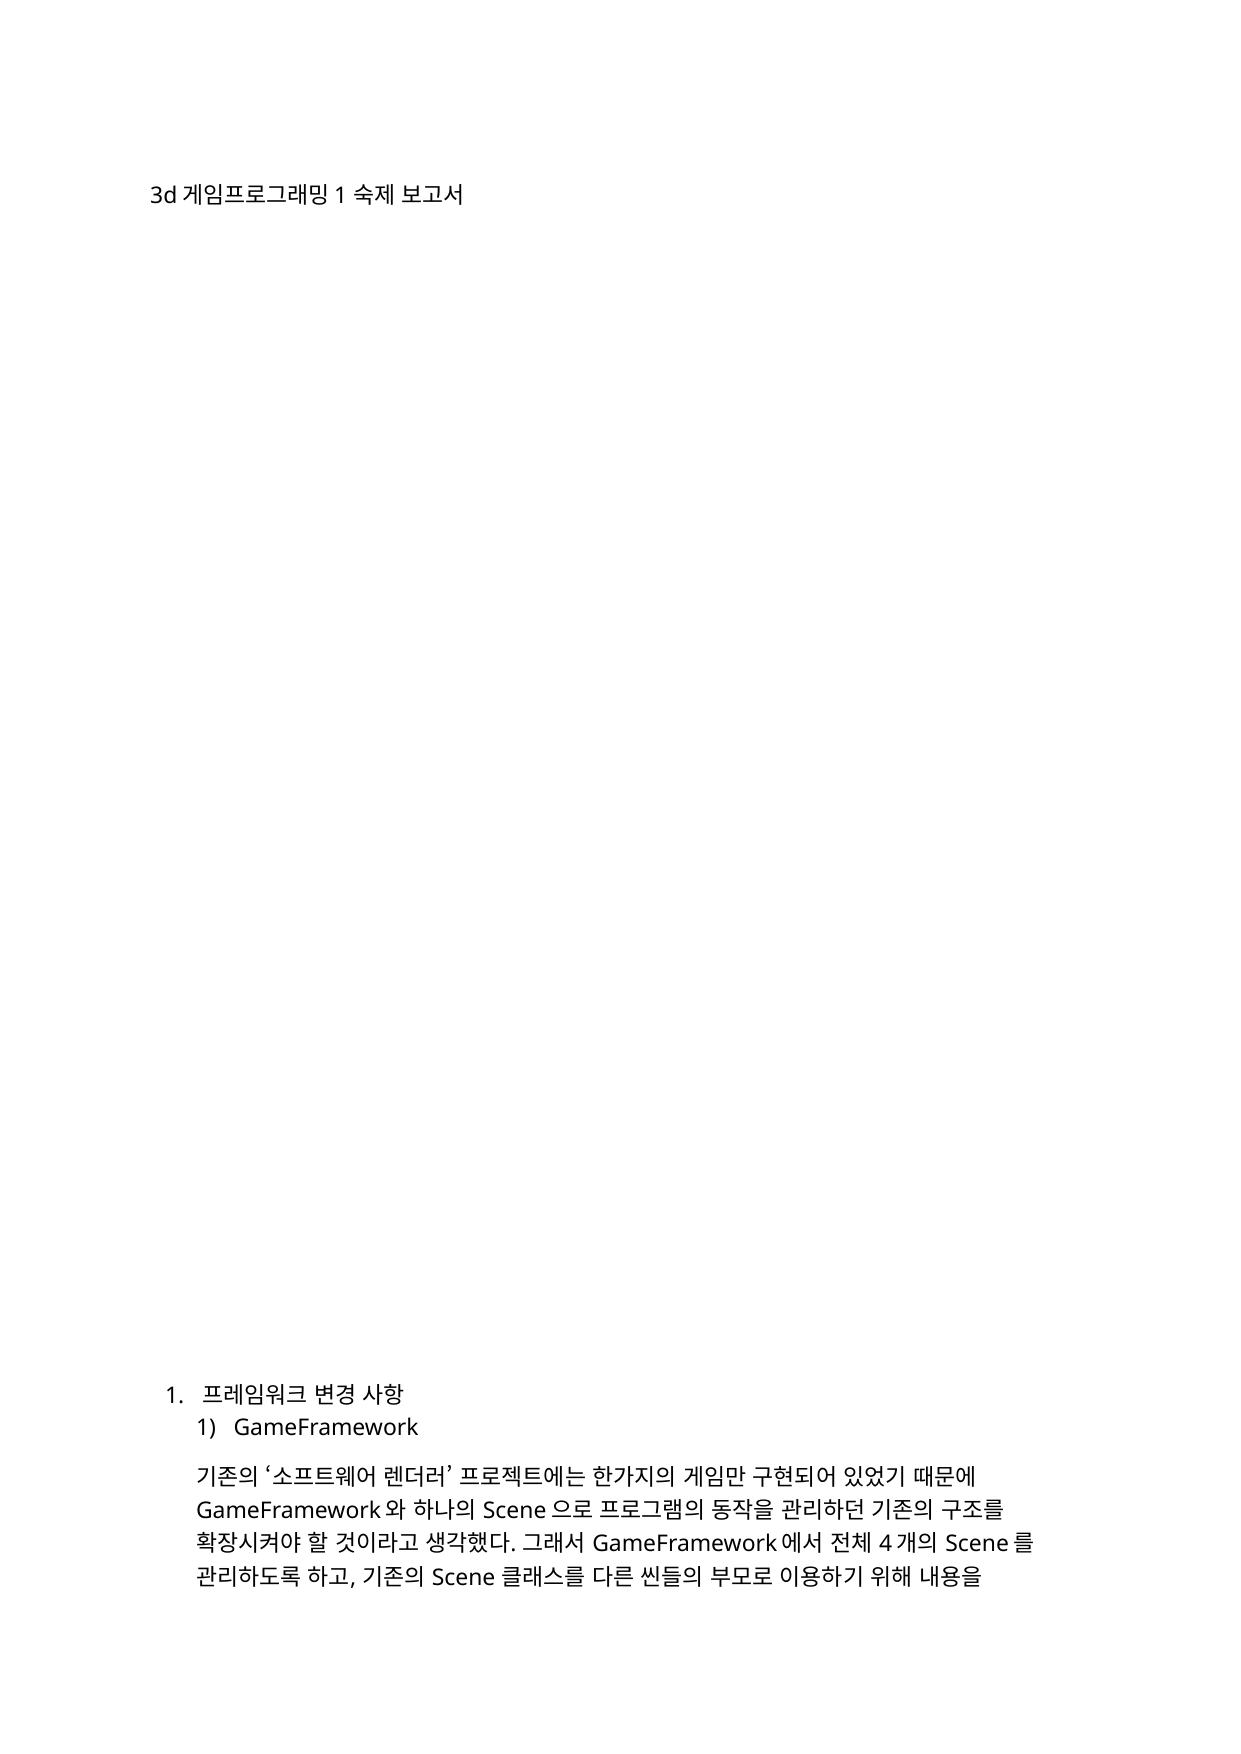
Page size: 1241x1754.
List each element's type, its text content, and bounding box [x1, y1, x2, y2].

list GameFramework [196, 1411, 1090, 1442]
text 3d게임프로그래밍1 숙제 보고서 [150, 177, 1090, 211]
list 프레임워크 변경 사항 [165, 1377, 1090, 1411]
